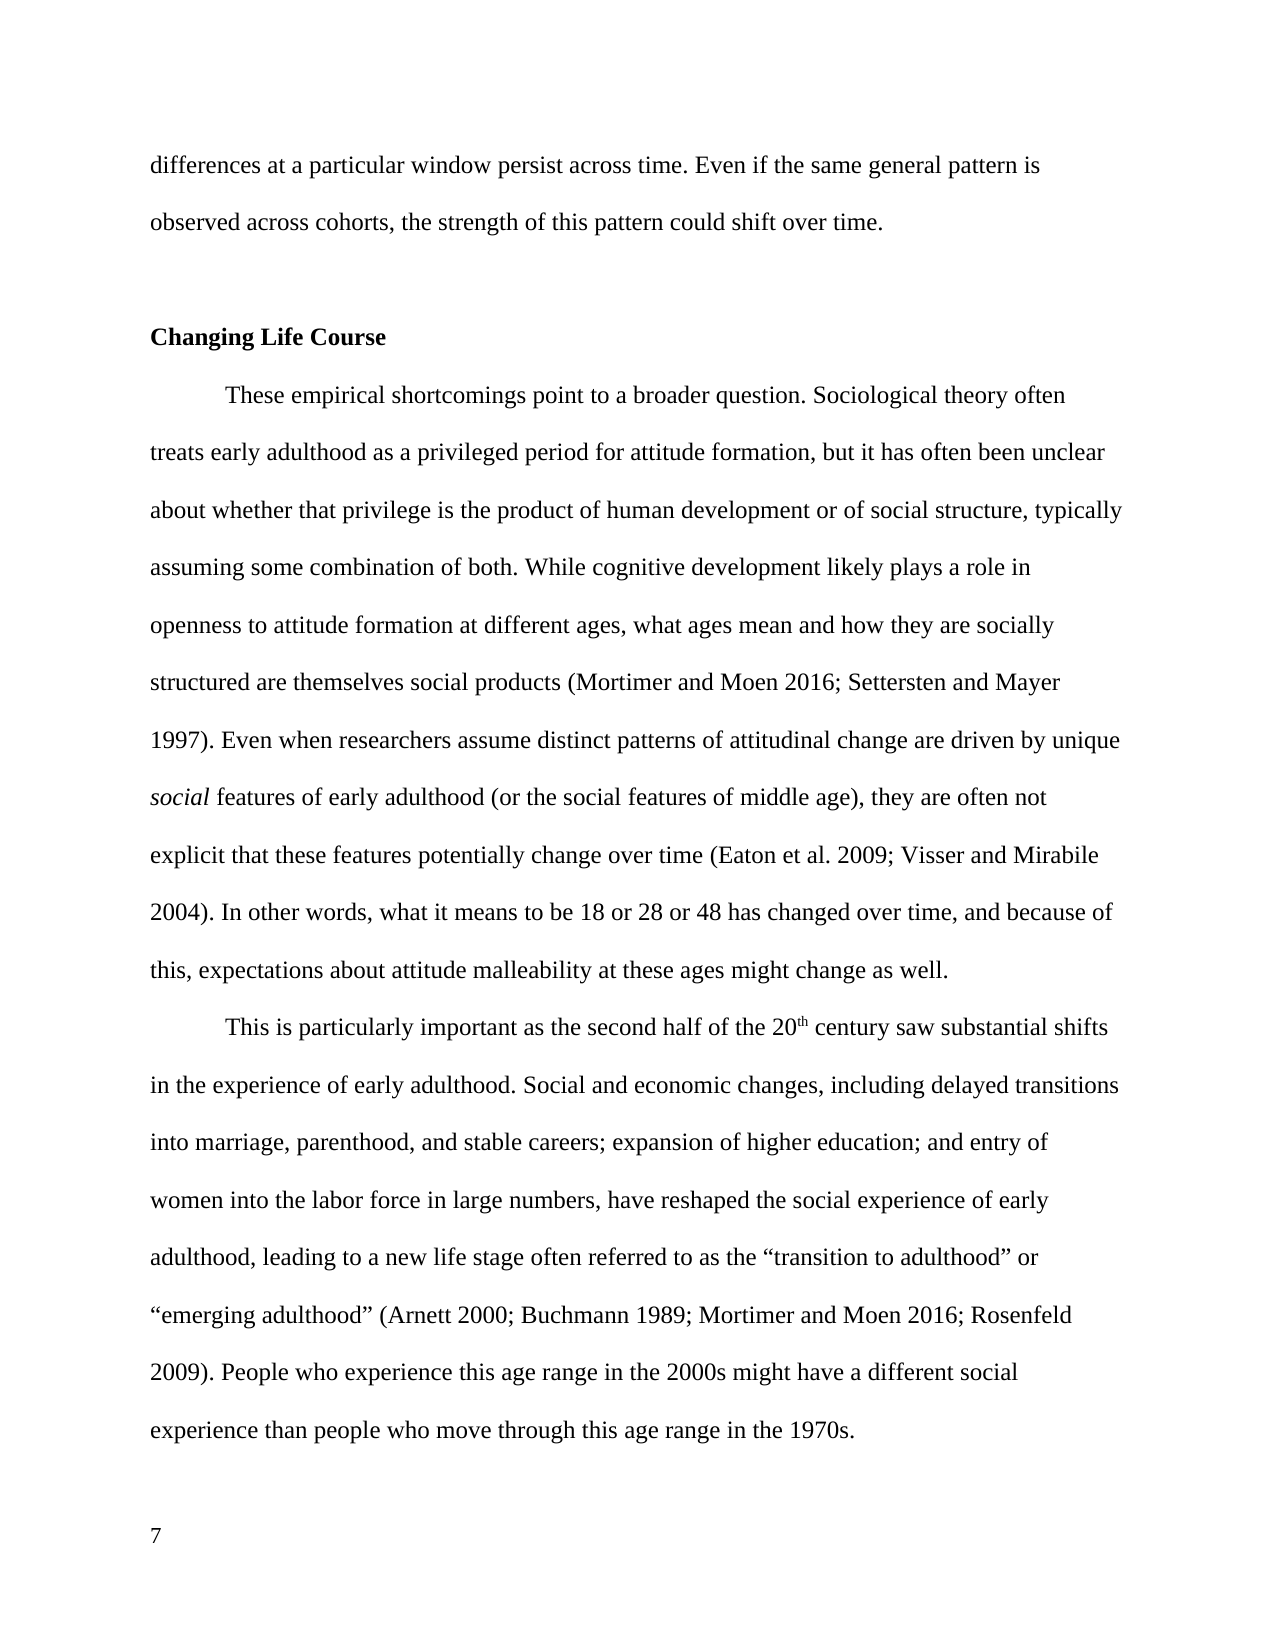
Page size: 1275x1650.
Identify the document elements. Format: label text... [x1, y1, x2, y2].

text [150, 150, 1125, 236]
text These empirical shortcomings point to a broader question. Sociological theory often treats early adulthood as a privileged period for attitude formation, but it has often been unclear about whether that privilege is the product of human development or of social structure, typically assuming some combination of both. While cognitive development likely plays a role in openness to attitude formation at different ages, what ages mean and how they are socially structured are themselves social products (Mortimer and Moen 2016; Settersten and Mayer 1997). Even when researchers assume distinct patterns of attitudinal change are driven by unique social features of early adulthood (or the social features of middle age), they are often not explicit that these features potentially change over time (Eaton et al. 2009; Visser and Mirabile 2004). In other words, what it means to be 18 or 28 or 48 has changed over time, and because of this, expectations about attitude malleability at these ages might change as well. [150, 380, 1125, 984]
text Changing Life Course [150, 322, 1125, 351]
text This is particularly important as the second half of the 20th century saw substantial shifts in the experience of early adulthood. Social and economic changes, including delayed transitions into marriage, parenthood, and stable careers; expansion of higher education; and entry of women into the labor force in large numbers, have reshaped the social experience of early adulthood, leading to a new life stage often referred to as the “transition to adulthood” or “emerging adulthood” (Arnett 2000; Buchmann 1989; Mortimer and Moen 2016; Rosenfeld 2009). People who experience this age range in the 2000s might have a different social experience than people who move through this age range in the 1970s. [150, 1012, 1125, 1444]
